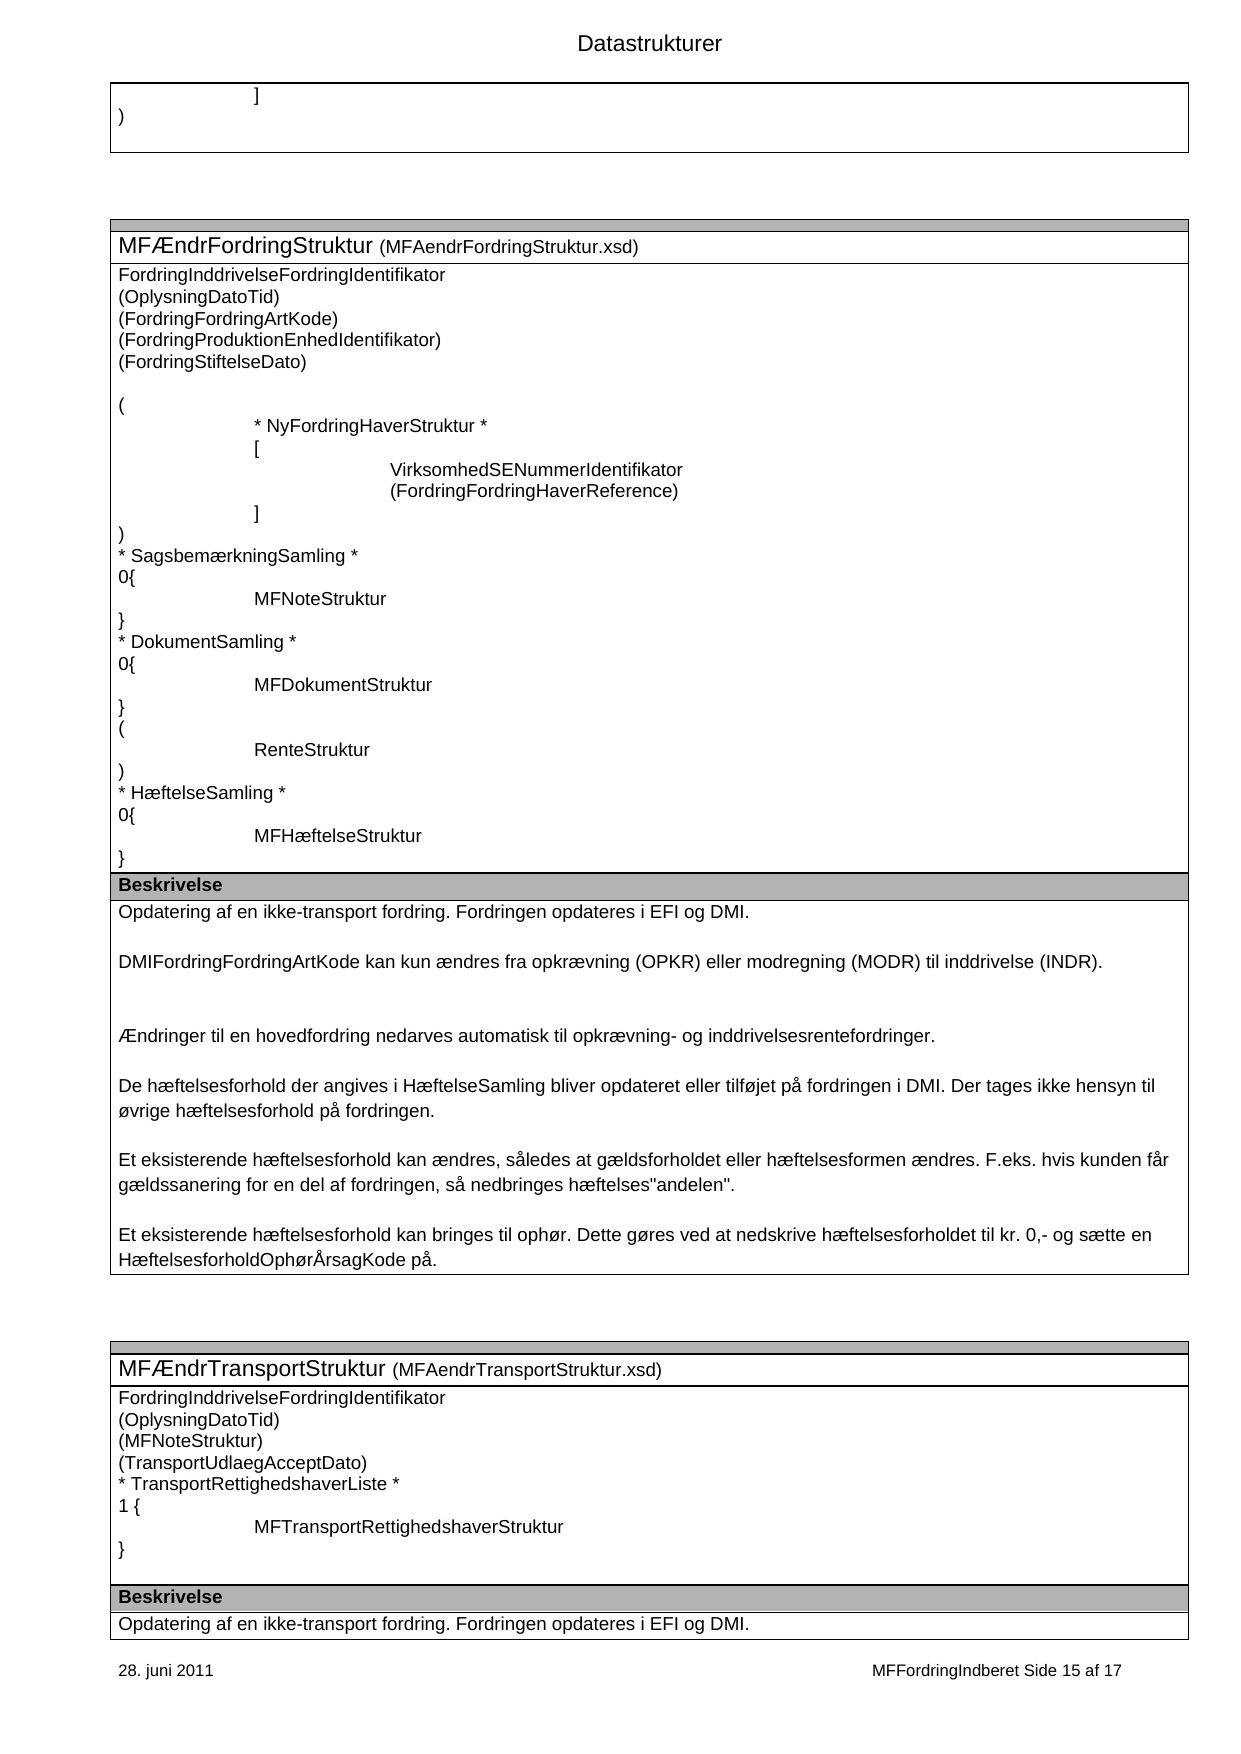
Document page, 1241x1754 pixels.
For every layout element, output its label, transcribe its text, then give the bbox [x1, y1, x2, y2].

table_header [111, 220, 1188, 231]
table_cell FordringInddrivelseFordringIdentifikator (OplysningDatoTid) (FordringFordringArtKode) (FordringProduktionEnhedIdentifikator) (FordringStiftelseDato) ( * NyFordringHaverStruktur * [ VirksomhedSENummerIdentifikator (FordringFordringHaverReference) ] ) * SagsbemærkningSamling * 0{ MFNoteStruktur } * DokumentSamling * 0{ MFDokumentStruktur } ( RenteStruktur ) * HæftelseSamling * 0{ MFHæftelseStruktur } [111, 264, 1188, 872]
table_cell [111, 1613, 1188, 1639]
table_cell Opdatering af en ikke-transport fordring. Fordringen opdateres i EFI og DMI. DMIFordringFordringArtKode kan kun ændres fra opkrævning (OPKR) eller modregning (MODR) til inddrivelse (INDR). Ændringer til en hovedfordring nedarves automatisk til opkrævning- og inddrivelsesrentefordringer. De hæftelsesforhold der angives i HæftelseSamling bliver opdateret eller tilføjet på fordringen i DMI. Der tages ikke hensyn til øvrige hæftelsesforhold på fordringen. Et eksisterende hæftelsesforhold kan ændres, således at gældsforholdet eller hæftelsesformen ændres. F.eks. hvis kunden får gældssanering for en del af fordringen, så nedbringes hæftelses"andelen". Et eksisterende hæftelsesforhold kan bringes til ophør. Dette gøres ved at nedskrive hæftelsesforholdet til kr. 0,- og sætte en HæftelsesforholdOphørÅrsagKode på. [111, 901, 1188, 1274]
table_cell MFÆndrFordringStruktur (MFAendrFordringStruktur.xsd) [111, 232, 1188, 263]
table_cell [111, 84, 1188, 152]
table_cell Beskrivelse [111, 874, 1188, 900]
table_cell Beskrivelse [111, 1586, 1188, 1611]
table_cell FordringInddrivelseFordringIdentifikator (OplysningDatoTid) (MFNoteStruktur) (TransportUdlaegAcceptDato) * TransportRettighedshaverListe * 1 { MFTransportRettighedshaverStruktur } [111, 1387, 1188, 1584]
table_header [111, 1342, 1188, 1353]
table_cell MFÆndrTransportStruktur (MFAendrTransportStruktur.xsd) [111, 1355, 1188, 1385]
